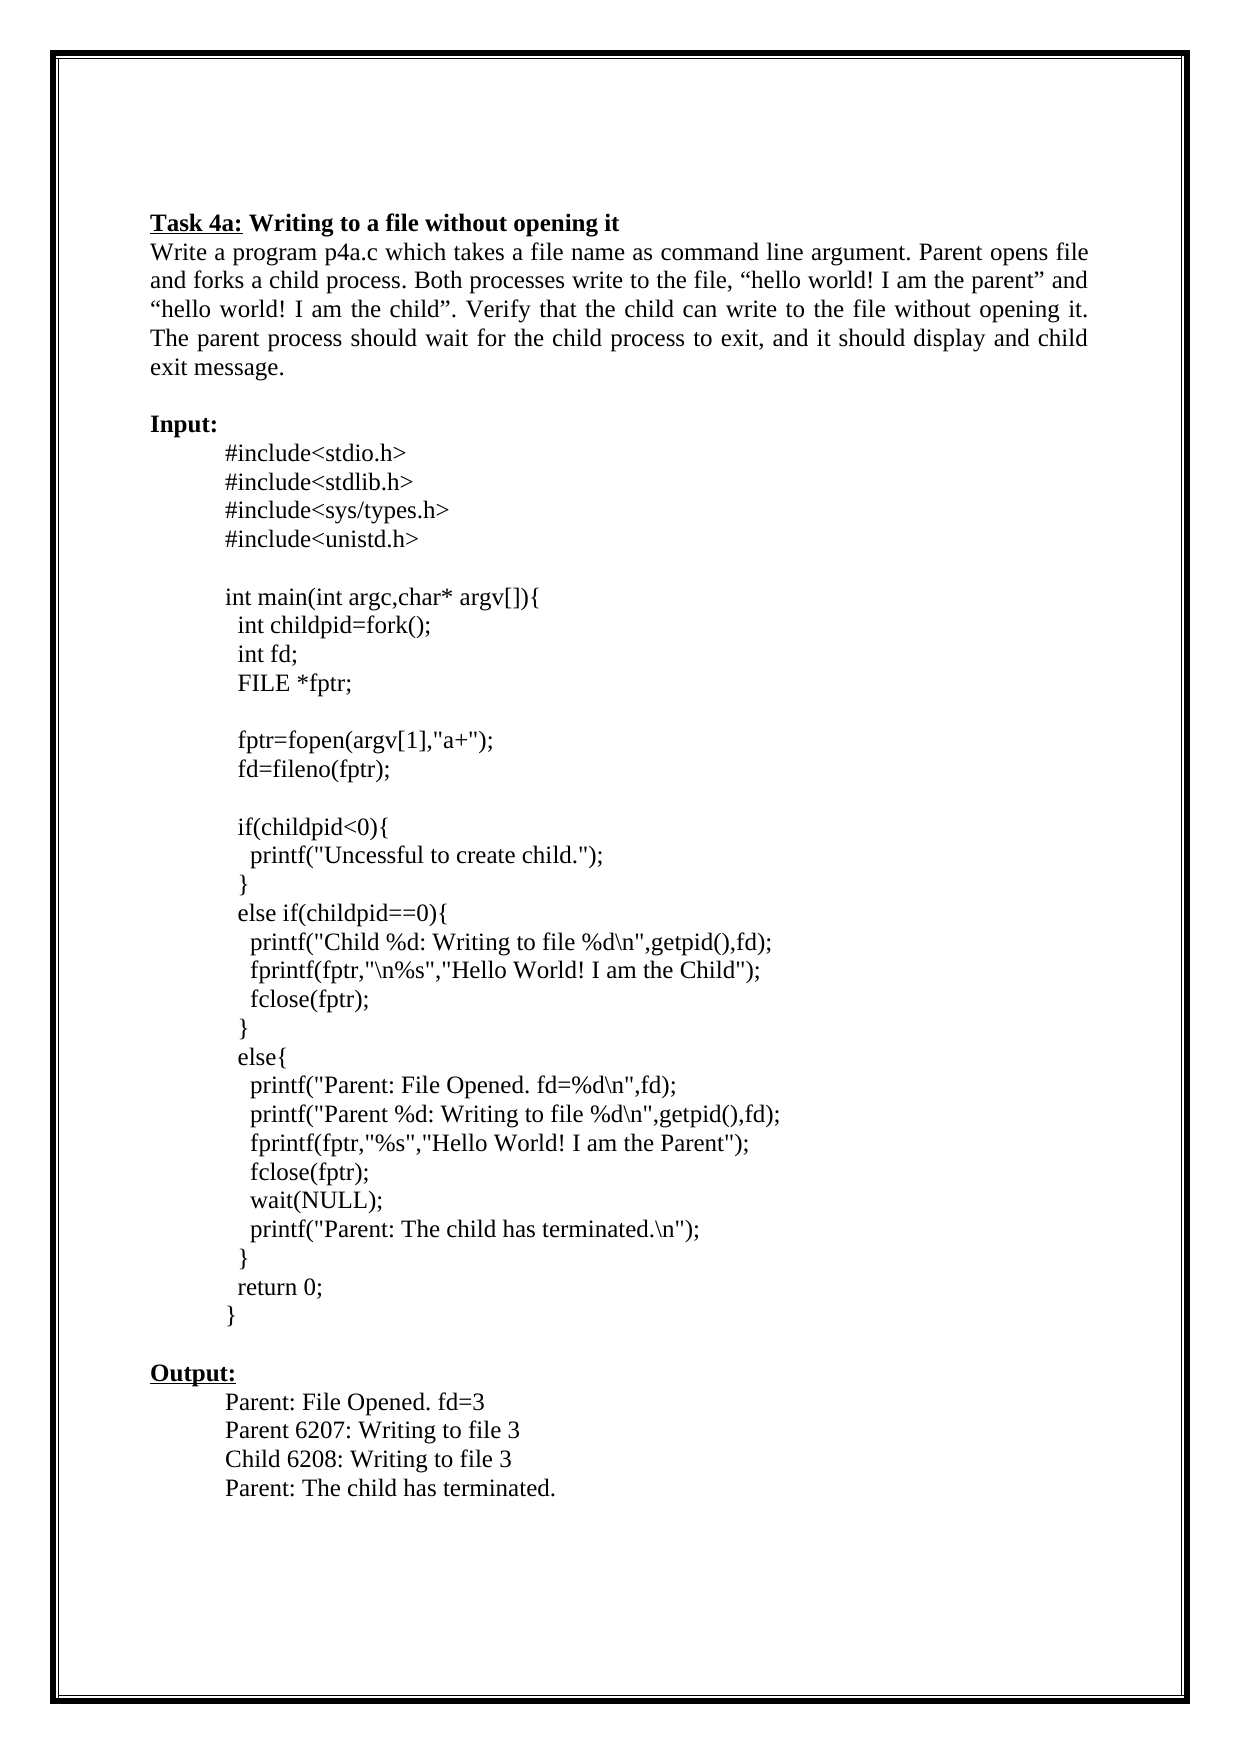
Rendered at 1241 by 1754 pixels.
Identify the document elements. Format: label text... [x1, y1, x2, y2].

text else if(childpid==0){ [225, 898, 1090, 927]
text int fd; [225, 639, 1090, 668]
text fd=fileno(fptr); [225, 754, 1090, 783]
text Output: [150, 1358, 1090, 1387]
text Child 6208: Writing to file 3 [225, 1444, 1090, 1473]
text fprintf(fptr,"\n%s","Hello World! I am the Child"); [225, 955, 1090, 984]
text wait(NULL); [225, 1185, 1090, 1214]
text return 0; [225, 1272, 1090, 1300]
text Parent: File Opened. fd=3 [225, 1387, 1090, 1415]
text printf("Parent %d: Writing to file %d\n",getpid(),fd); [225, 1099, 1090, 1128]
text #include<stdio.h> [225, 438, 1090, 467]
text Write a program p4a.c which takes a file name as command line argument. Parent opens file and forks a child process. Both processes write to the file, “hello world! I am the parent” and “hello world! I am the child”. Verify that the child can write to the file without opening it. The parent process should wait for the child process to exit, and it should display and child exit message. [150, 237, 1090, 380]
text Parent 6207: Writing to file 3 [225, 1415, 1090, 1444]
text fptr=fopen(argv[1],"a+"); [225, 725, 1090, 754]
text printf("Parent: File Opened. fd=%d\n",fd); [225, 1070, 1090, 1099]
text FILE *fptr; [225, 668, 1090, 697]
text int childpid=fork(); [225, 610, 1090, 639]
text else{ [225, 1042, 1090, 1070]
text printf("Parent: The child has terminated.\n"); [225, 1214, 1090, 1243]
text printf("Child %d: Writing to file %d\n",getpid(),fd); [225, 927, 1090, 955]
text #include<sys/types.h> [225, 495, 1090, 524]
text } [225, 1013, 1090, 1042]
text printf("Uncessful to create child."); [225, 840, 1090, 869]
text #include<stdlib.h> [225, 467, 1090, 495]
text int main(int argc,char* argv[]){ [225, 582, 1090, 610]
text fclose(fptr); [225, 984, 1090, 1013]
text fclose(fptr); [225, 1157, 1090, 1185]
text Task 4a: Writing to a file without opening it [150, 208, 1090, 237]
text Parent: The child has terminated. [225, 1473, 1090, 1502]
text } [225, 869, 1090, 898]
text } [225, 1300, 1090, 1329]
text if(childpid<0){ [225, 812, 1090, 840]
text Input: [150, 409, 1090, 438]
text fprintf(fptr,"%s","Hello World! I am the Parent"); [225, 1128, 1090, 1157]
text #include<unistd.h> [225, 524, 1090, 553]
text } [225, 1243, 1090, 1272]
